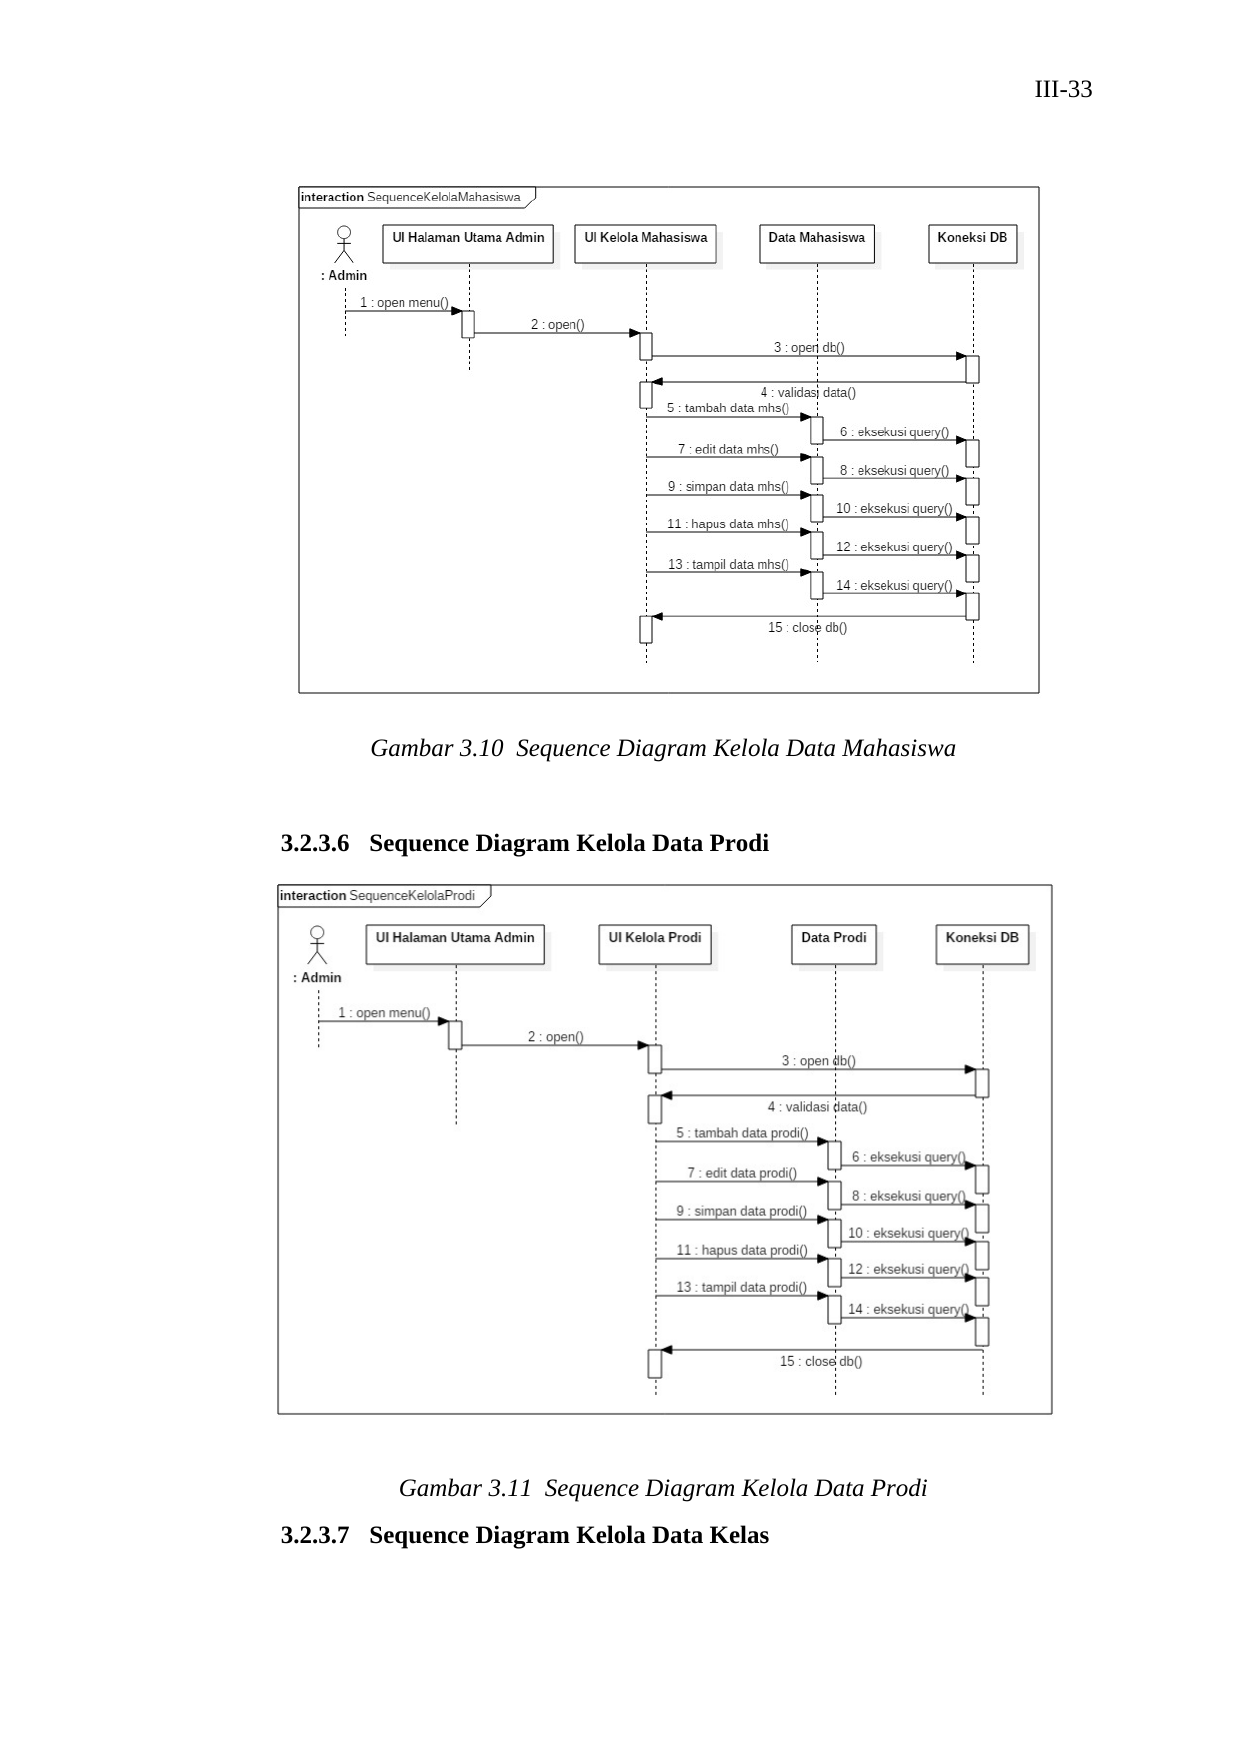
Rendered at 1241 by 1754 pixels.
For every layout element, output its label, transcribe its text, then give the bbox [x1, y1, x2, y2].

text Gambar 3.10 Sequence Diagram Kelola Data Mahasiswa [236, 733, 1092, 761]
picture [281, 177, 1077, 731]
picture [252, 875, 1092, 1454]
text Gambar 3.11 Sequence Diagram Kelola Data Prodi [236, 1473, 1092, 1502]
list Sequence Diagram Kelola Data Prodi [281, 828, 1092, 857]
list Sequence Diagram Kelola Data Kelas [281, 1521, 1092, 1549]
